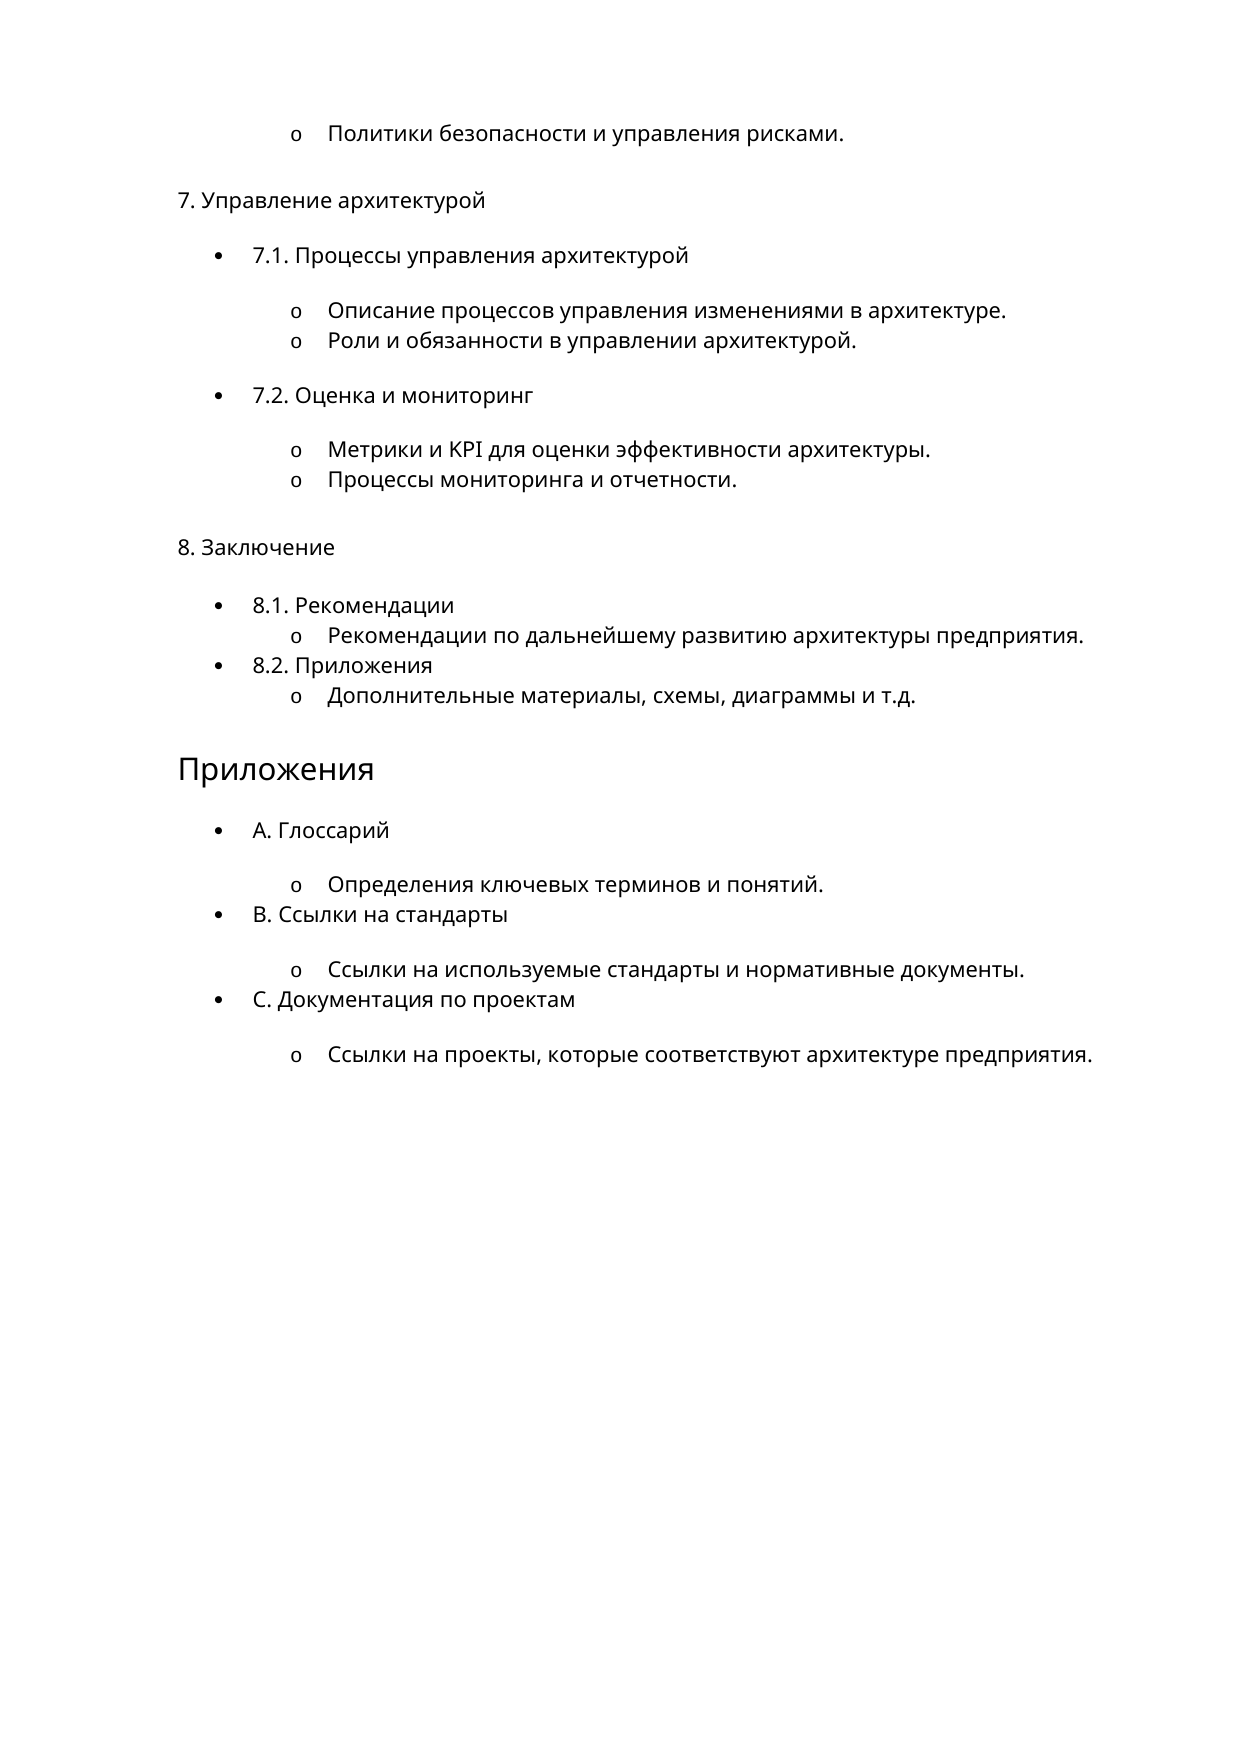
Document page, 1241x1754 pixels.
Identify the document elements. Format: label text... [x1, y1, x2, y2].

list Дополнительные материалы, схемы, диаграммы и т.д. [290, 680, 1122, 709]
list C. Документация по проектам [215, 984, 1122, 1014]
list Метрики и KPI для оценки эффективности архитектуры. [290, 434, 1122, 464]
list Роли и обязанности в управлении архитектурой. [290, 325, 1122, 354]
list 8.1. Рекомендации [215, 590, 1122, 620]
text Приложения [177, 747, 1122, 790]
list Ссылки на используемые стандарты и нормативные документы. [290, 954, 1122, 984]
text 8. Заключение [177, 531, 1122, 561]
list B. Ссылки на стандарты [215, 899, 1122, 929]
list 7.2. Оценка и мониторинг [215, 379, 1122, 409]
list Ссылки на проекты, которые соответствуют архитектуре предприятия. [290, 1039, 1122, 1068]
list 8.2. Приложения [215, 650, 1122, 680]
list 7.1. Процессы управления архитектурой [215, 240, 1122, 270]
list Процессы мониторинга и отчетности. [290, 464, 1122, 494]
list A. Глоссарий [215, 815, 1122, 844]
list Политики безопасности и управления рисками. [290, 118, 1122, 148]
list Описание процессов управления изменениями в архитектуре. [290, 295, 1122, 325]
text 7. Управление архитектурой [177, 185, 1122, 215]
list Рекомендации по дальнейшему развитию архитектуры предприятия. [290, 620, 1122, 650]
list Определения ключевых терминов и понятий. [290, 869, 1122, 899]
